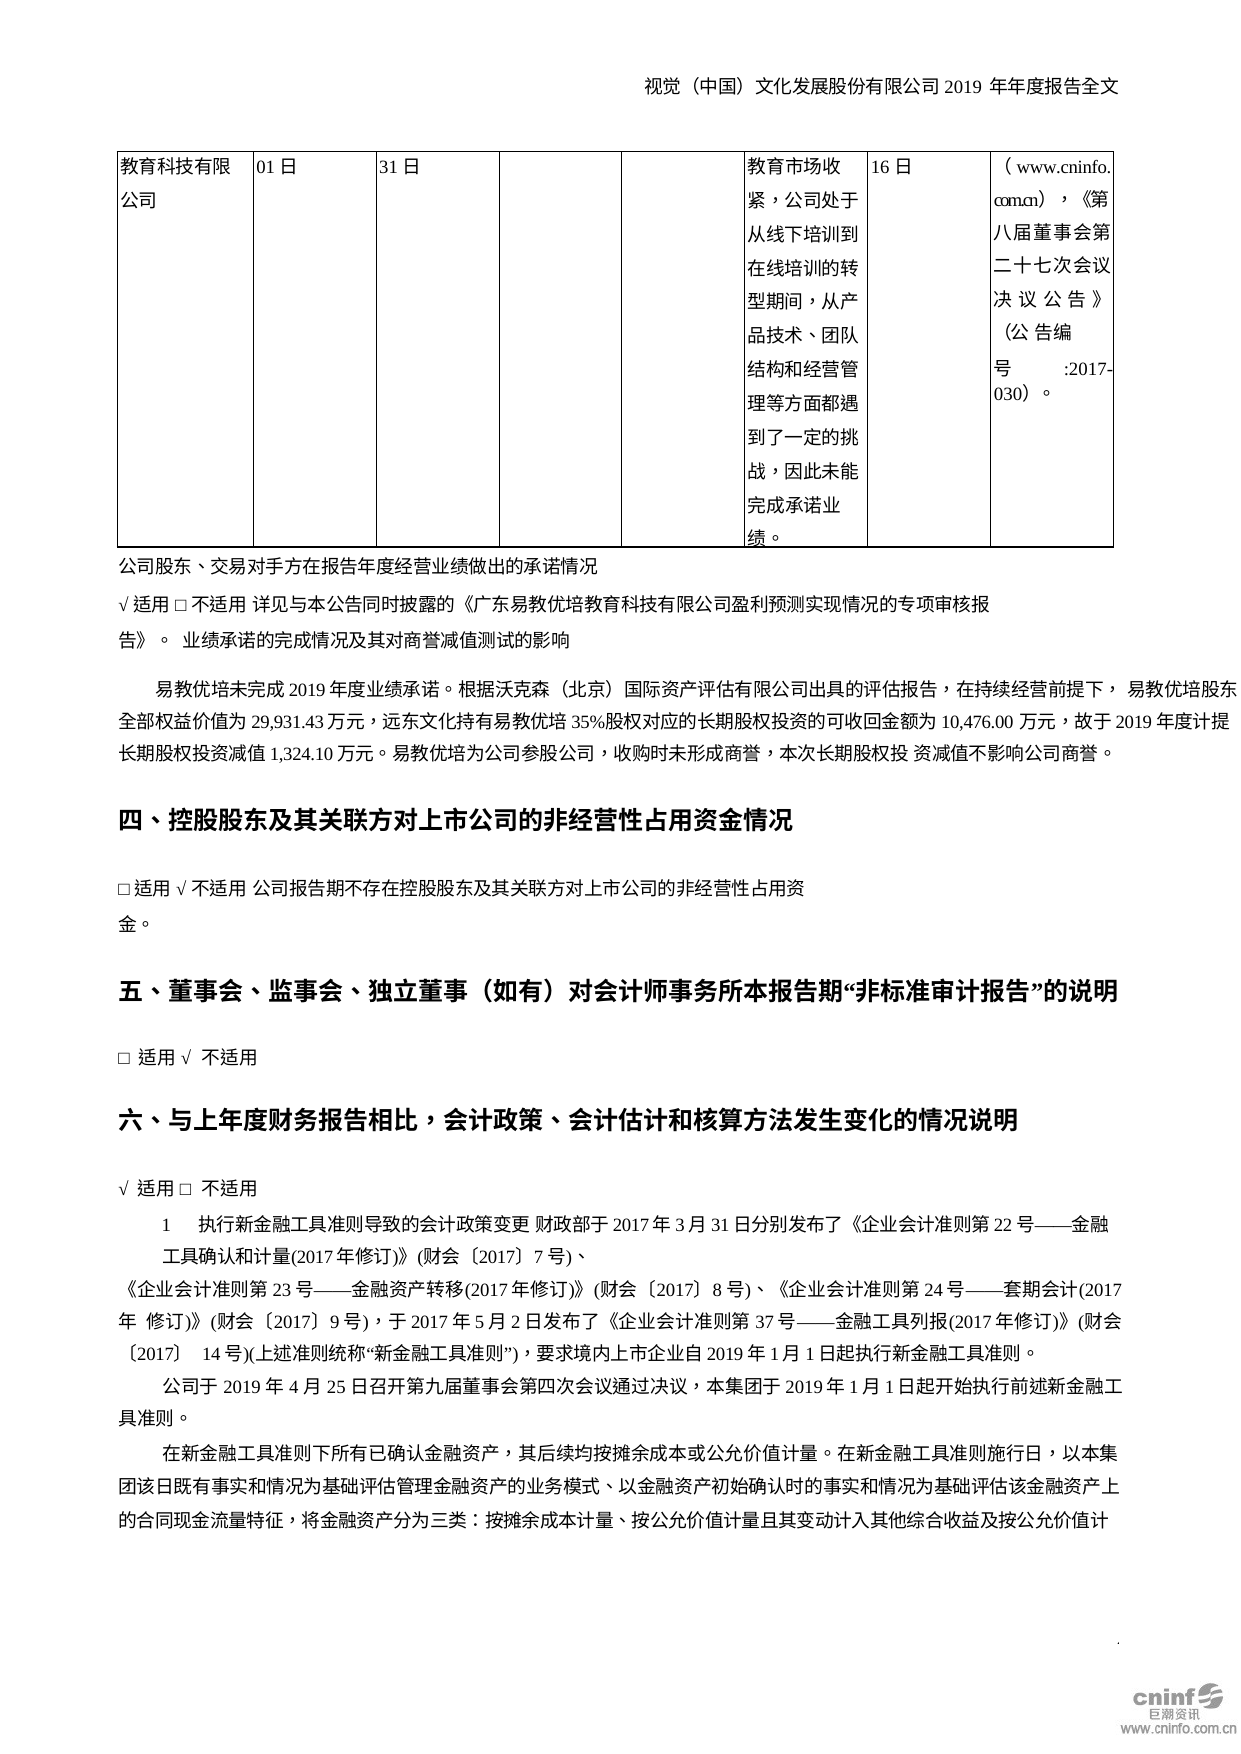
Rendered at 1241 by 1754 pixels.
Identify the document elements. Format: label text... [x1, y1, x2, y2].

subtitle 四、控股股东及其关联方对上市公司的非经营性占用资金情况 [118, 802, 1240, 837]
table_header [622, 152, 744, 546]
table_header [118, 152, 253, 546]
subtitle 六、与上年度财务报告相比，会计政策、会计估计和核算方法发生变化的情况说明 [118, 1102, 1240, 1136]
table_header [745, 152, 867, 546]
text 在新金融工具准则下所有已确认金融资产，其后续均按摊余成本或公允价值计量。在新金融工具准则施行日，以本集 团该日既有事实和情况为基础评估管理金融资产的业务模式、以金融资产初始确认时的事实和情况为基础评估该金融资产上 的合同现金流量特征，将金融资产分为三类：按摊余成本计量、按公允价值计量且其变动计入其他综合收益及按公允价值计 [118, 1440, 1123, 1532]
text □ 适用 √ 不适用 [118, 1044, 1240, 1070]
text □ 适用 √ 不适用 公司报告期不存在控股股东及其关联方对上市公司的非经营性占用资金。 [118, 875, 825, 936]
text √ 适用 □ 不适用 [118, 1176, 1240, 1201]
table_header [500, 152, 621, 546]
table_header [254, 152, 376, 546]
text 易教优培未完成2019年度业绩承诺。根据沃克森（北京）国际资产评估有限公司出具的评估报告，在持续经营前提下， 易教优培股东全部权益价值为29,931.43万元，远东文化持有易教优培35%股权对应的长期股权投资的可收回金额为10,476.00 万元，故于2019年度计提长期股权投资减值1,324.10万元。易教优培为公司参股公司，收购时未形成商誉，本次长期股权投 资减值不影响公司商誉。 [118, 677, 1240, 766]
text √ 适用 □ 不适用 详见与本公告同时披露的《广东易教优培教育科技有限公司盈利预测实现情况的专项审核报告》。 业绩承诺的完成情况及其对商誉减值测试的影响 [118, 591, 1020, 653]
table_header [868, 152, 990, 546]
picture [1115, 1680, 1240, 1737]
text 1 执行新金融工具准则导致的会计政策变更 财政部于2017年3月31日分别发布了《企业会计准则第22号——金融工具确认和计量(2017年修订)》(财会〔2017〕7号)、 [161, 1211, 1123, 1268]
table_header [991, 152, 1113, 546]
text 公司于 2019 年 4 月 25 日召开第九届董事会第四次会议通过决议，本集团于2019年1月1日起开始执行前述新金融工 具准则。 [118, 1373, 1123, 1431]
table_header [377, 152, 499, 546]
subtitle 五、董事会、监事会、独立董事（如有）对会计师事务所本报告期“非标准审计报告”的说明 [118, 973, 1240, 1007]
text 公司股东、交易对手方在报告年度经营业绩做出的承诺情况 [118, 553, 1240, 578]
text 《企业会计准则第23号——金融资产转移(2017年修订)》(财会〔2017〕8号)、《企业会计准则第24号——套期会计(2017年 修订)》(财会〔2017〕9号)，于2017年5月2日发布了《企业会计准则第37号——金融工具列报(2017年修订)》(财会〔2017〕 14号)(上述准则统称“新金融工具准则”)，要求境内上市企业自2019年1月1日起执行新金融工具准则。 [118, 1276, 1123, 1365]
